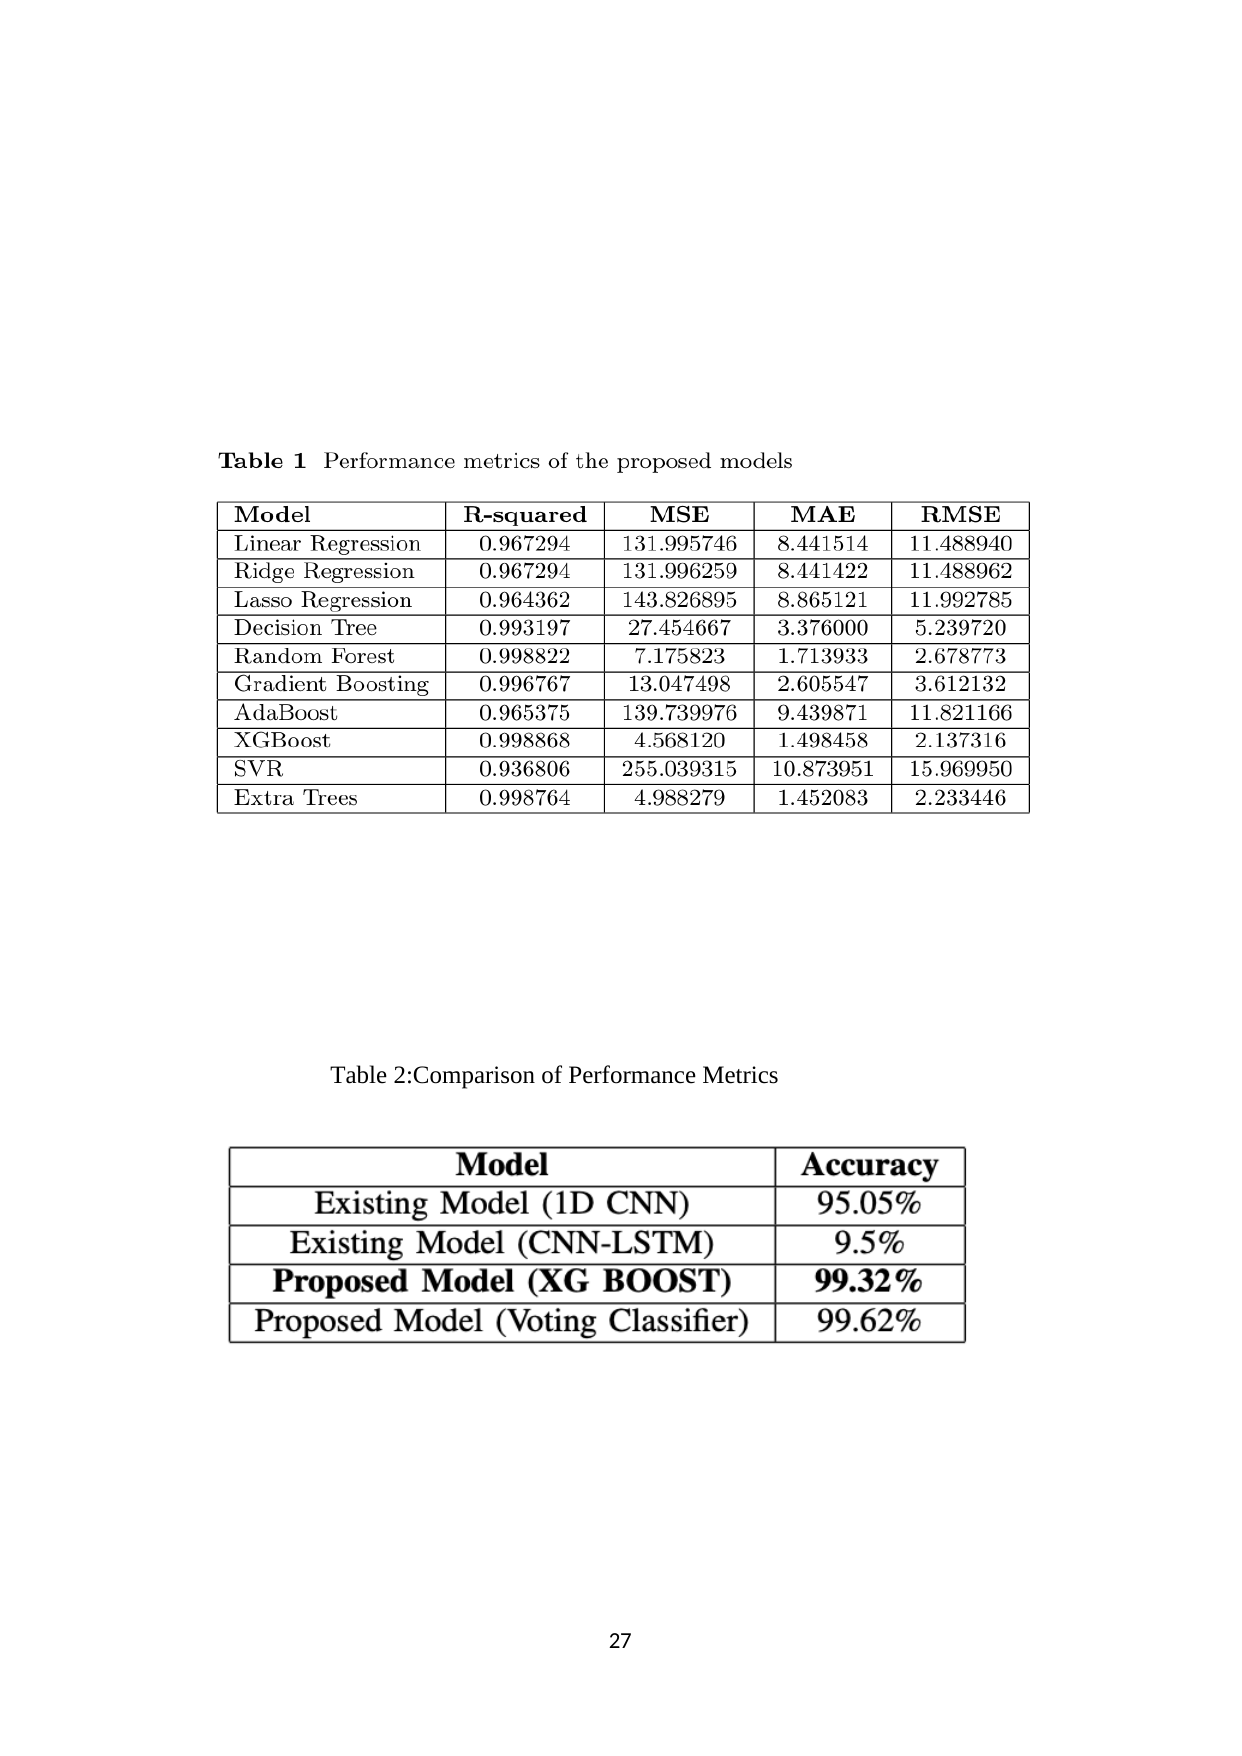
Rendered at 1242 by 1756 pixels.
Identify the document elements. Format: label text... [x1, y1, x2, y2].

picture [133, 403, 1111, 845]
picture [152, 1123, 1079, 1379]
text Table 2:Comparison of Performance Metrics [133, 1060, 1110, 1089]
